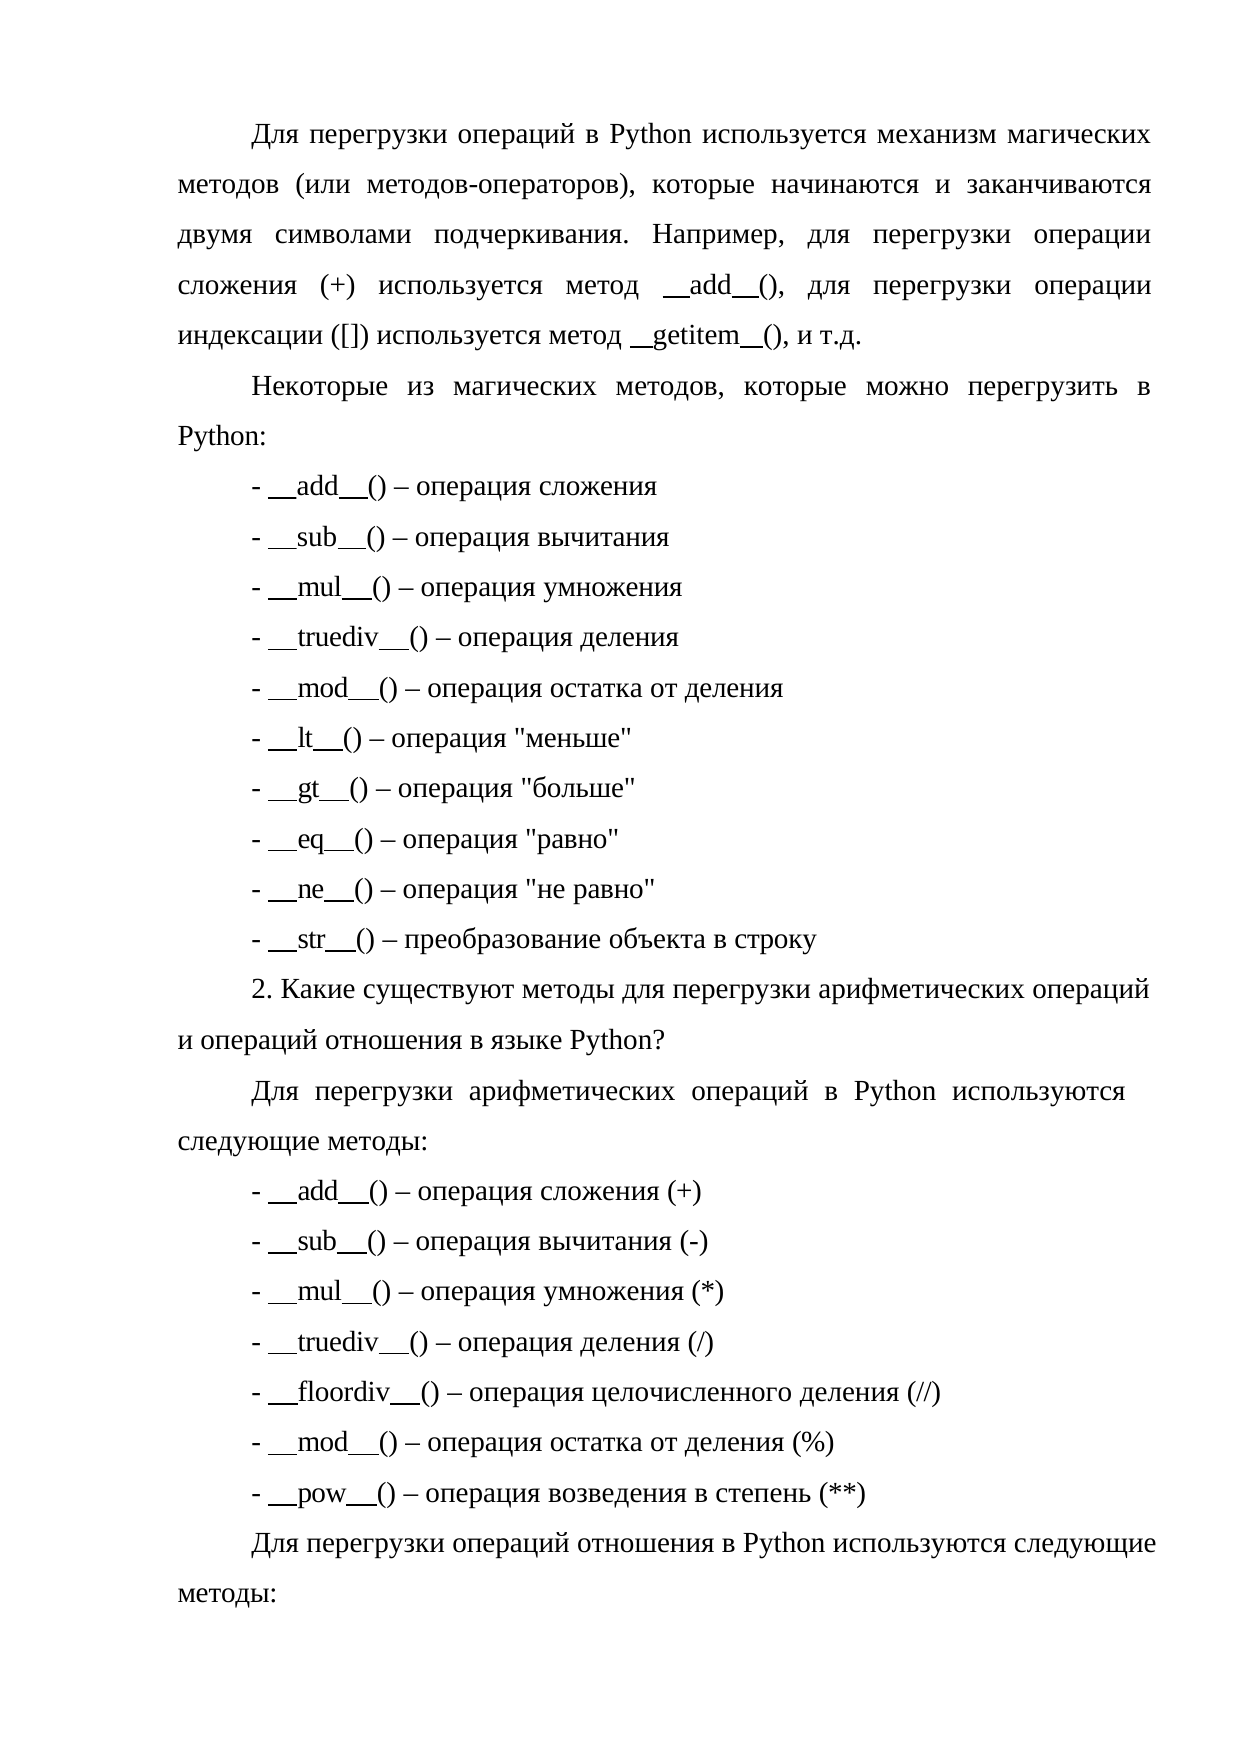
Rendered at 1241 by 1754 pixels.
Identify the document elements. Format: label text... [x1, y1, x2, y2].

list sub () – операция вычитания (-) [251, 1223, 1167, 1257]
text Для перегрузки операций в Python используется механизм магических методов (или методов-операторов), которые начинаются и заканчиваются двумя символами подчеркивания. Например, для перегрузки операции сложения (+) используется метод add (), для перегрузки операции индексации ([]) используется метод getitem (), и т.д. [177, 116, 1152, 351]
text Некоторые из магических методов, которые можно перегрузить в Python: [177, 368, 1151, 452]
list mul () – операция умножения [251, 569, 1167, 603]
list gt () – операция "больше" [251, 771, 1167, 804]
list str () – преобразование объекта в строку [251, 921, 1167, 955]
list ne () – операция "не равно" [251, 871, 1167, 904]
list Какие существуют методы для перегрузки арифметических операций и операций отношения в языке Python? [177, 972, 1151, 1056]
list add () – операция сложения [251, 468, 1167, 502]
list mod () – операция остатка от деления [251, 670, 1167, 703]
list eq () – операция "равно" [251, 821, 1167, 854]
text Для перегрузки операций отношения в Python используются следующие методы: [177, 1525, 1167, 1609]
list lt () – операция "меньше" [251, 720, 1167, 753]
text Для перегрузки арифметических операций в Python используются следующие методы: [177, 1073, 1167, 1157]
list mul () – операция умножения (*) [251, 1273, 1167, 1307]
list truediv () – операция деления (/) [251, 1324, 1167, 1357]
list add () – операция сложения (+) [251, 1173, 1167, 1207]
list floordiv () – операция целочисленного деления (//) [251, 1374, 1167, 1408]
list mod () – операция остатка от деления (%) [251, 1424, 1167, 1458]
list sub () – операция вычитания [251, 519, 1167, 552]
list pow () – операция возведения в степень (**) [251, 1475, 1167, 1508]
list truediv () – операция деления [251, 619, 1167, 653]
